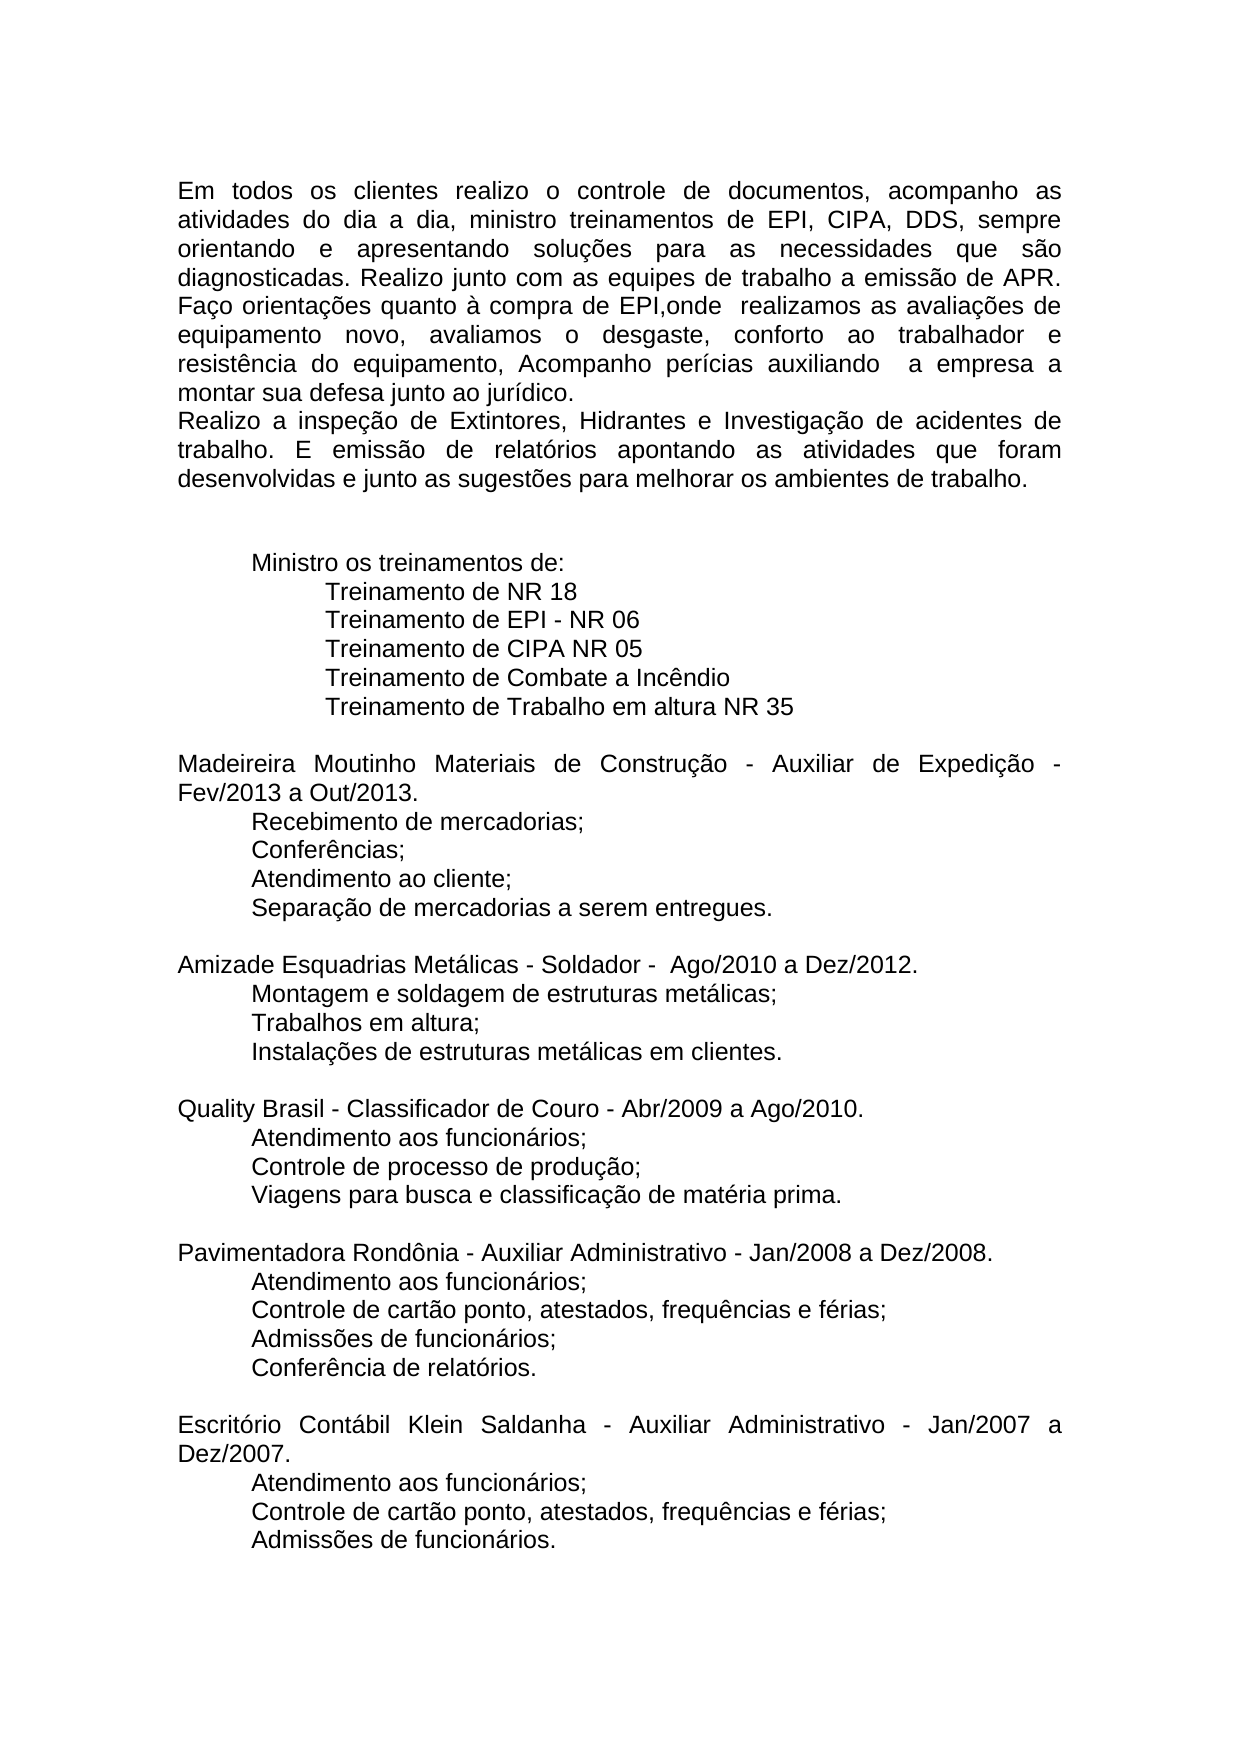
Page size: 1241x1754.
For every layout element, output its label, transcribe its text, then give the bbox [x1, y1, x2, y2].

text Conferência de relatórios. [177, 1353, 1063, 1381]
text Viagens para busca e classificação de matéria prima. [177, 1180, 1063, 1209]
text Amizade Esquadrias Metálicas - Soldador - Ago/2010 a Dez/2012. [177, 950, 1063, 979]
text Em todos os clientes realizo o controle de documentos, acompanho as atividades do dia a dia, ministro treinamentos de EPI, CIPA, DDS, sempre orientando e apresentando soluções para as necessidades que são diagnosticadas. Realizo junto com as equipes de trabalho a emissão de APR. Faço orientações quanto à compra de EPI,onde realizamos as avaliações de equipamento novo, avaliamos o desgaste, conforto ao trabalhador e resistência do equipamento, Acompanho perícias auxiliando a empresa a montar sua defesa junto ao jurídico. [177, 176, 1063, 406]
text Atendimento aos funcionários; [177, 1123, 1063, 1151]
text Montagem e soldagem de estruturas metálicas; [177, 979, 1063, 1008]
text Instalações de estruturas metálicas em clientes. [177, 1036, 1063, 1065]
text Admissões de funcionários. [177, 1525, 1063, 1554]
text Quality Brasil - Classificador de Couro - Abr/2009 a Ago/2010. [177, 1094, 1063, 1123]
text Ministro os treinamentos de: [177, 548, 1063, 576]
text Trabalhos em altura; [177, 1008, 1063, 1036]
text Pavimentadora Rondônia - Auxiliar Administrativo - Jan/2008 a Dez/2008. [177, 1238, 1063, 1266]
text Treinamento de Trabalho em altura NR 35 [251, 691, 1063, 720]
text Separação de mercadorias a serem entregues. [177, 893, 1063, 921]
text Controle de cartão ponto, atestados, frequências e férias; [177, 1496, 1063, 1525]
text Escritório Contábil Klein Saldanha - Auxiliar Administrativo - Jan/2007 a Dez/2007. [177, 1410, 1063, 1468]
text Atendimento ao cliente; [177, 864, 1063, 893]
text Controle de processo de produção; [177, 1151, 1063, 1180]
text Recebimento de mercadorias; [177, 806, 1063, 835]
text Realizo a inspeção de Extintores, Hidrantes e Investigação de acidentes de trabalho. E emissão de relatórios apontando as atividades que foram desenvolvidas e junto as sugestões para melhorar os ambientes de trabalho. [177, 406, 1063, 493]
text Treinamento de CIPA NR 05 [251, 634, 1063, 663]
text Treinamento de Combate a Incêndio [325, 663, 1063, 691]
text Treinamento de EPI - NR 06 [251, 605, 1063, 634]
text Madeireira Moutinho Materiais de Construção - Auxiliar de Expedição - Fev/2013 a Out/2013. [177, 749, 1063, 806]
text Treinamento de NR 18 [251, 576, 1063, 605]
text Atendimento aos funcionários; [177, 1266, 1063, 1295]
text Conferências; [177, 835, 1063, 864]
text Admissões de funcionários; [177, 1324, 1063, 1353]
text Controle de cartão ponto, atestados, frequências e férias; [177, 1295, 1063, 1324]
text Atendimento aos funcionários; [177, 1468, 1063, 1496]
